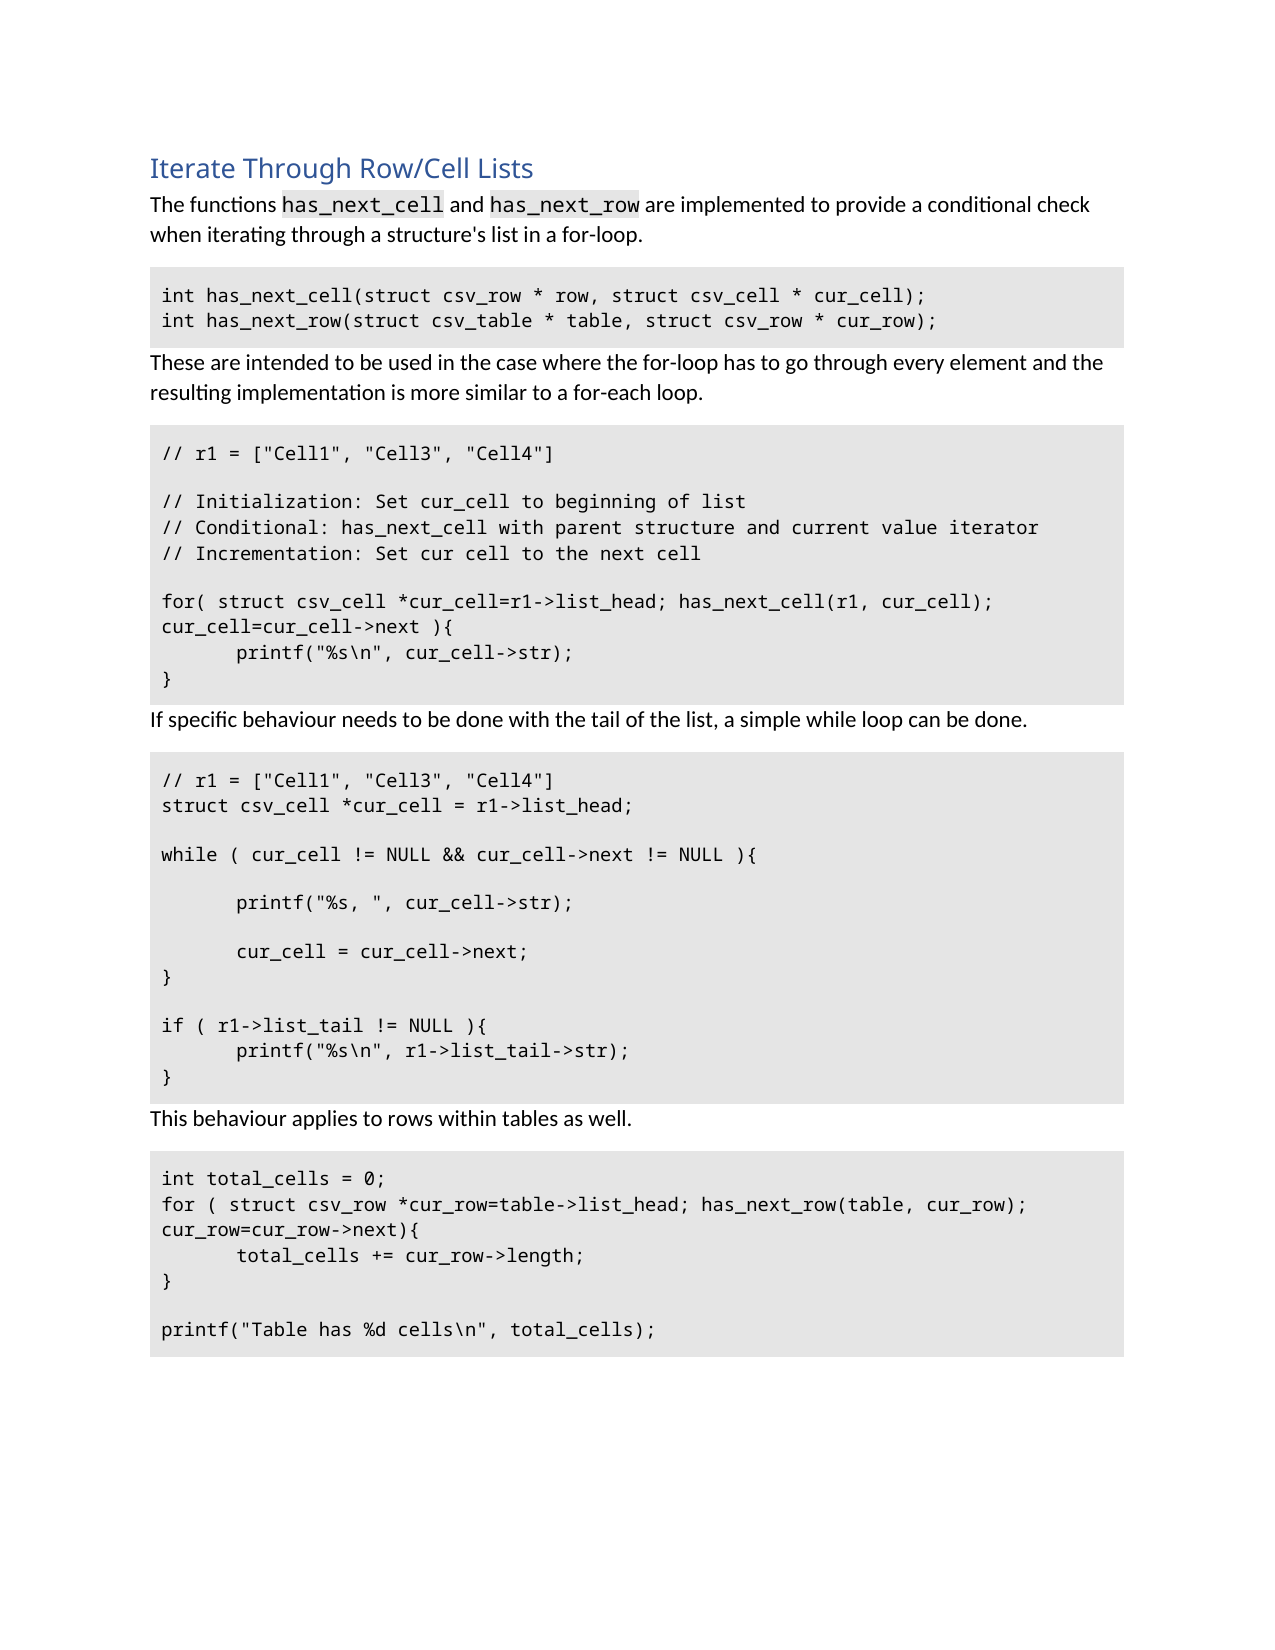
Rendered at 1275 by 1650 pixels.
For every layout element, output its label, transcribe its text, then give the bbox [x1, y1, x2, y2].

table_header // r1 = ["Cell1", "Cell3", "Cell4"] struct csv_cell *cur_cell = r1->list_head; while ( cur_cell != NULL && cur_cell->next != NULL ){ printf("%s, ", cur_cell->str); cur_cell = cur_cell->next; } if ( r1->list_tail != NULL ){ printf("%s\n", r1->list_tail->str); } [150, 752, 1124, 1104]
text These are intended to be used in the case where the for-loop has to go through every element and the resulting implementation is more similar to a for-each loop. [150, 348, 1125, 407]
table_header // r1 = ["Cell1", "Cell3", "Cell4"] // Initialization: Set cur_cell to beginning of list // Conditional: has_next_cell with parent structure and current value iterator // Incrementation: Set cur cell to the next cell for( struct csv_cell *cur_cell=r1->list_head; has_next_cell(r1, cur_cell); cur_cell=cur_cell->next ){ printf("%s\n", cur_cell->str); } [150, 425, 1124, 705]
text If specific behaviour needs to be done with the tail of the list, a simple while loop can be done. [150, 705, 1125, 733]
text The functions has_next_cell and has_next_row are implemented to provide a conditional check when iterating through a structure's list in a for-loop. [150, 190, 1125, 248]
table_header int total_cells = 0; for ( struct csv_row *cur_row=table->list_head; has_next_row(table, cur_row); cur_row=cur_row->next){ total_cells += cur_row->length; } printf("Table has %d cells\n", total_cells); [150, 1151, 1124, 1357]
subtitle Iterate Through Row/Cell Lists [150, 150, 1125, 187]
text This behaviour applies to rows within tables as well. [150, 1104, 1125, 1132]
table_header int has_next_cell(struct csv_row * row, struct csv_cell * cur_cell); int has_next_row(struct csv_table * table, struct csv_row * cur_row); [150, 267, 1124, 348]
